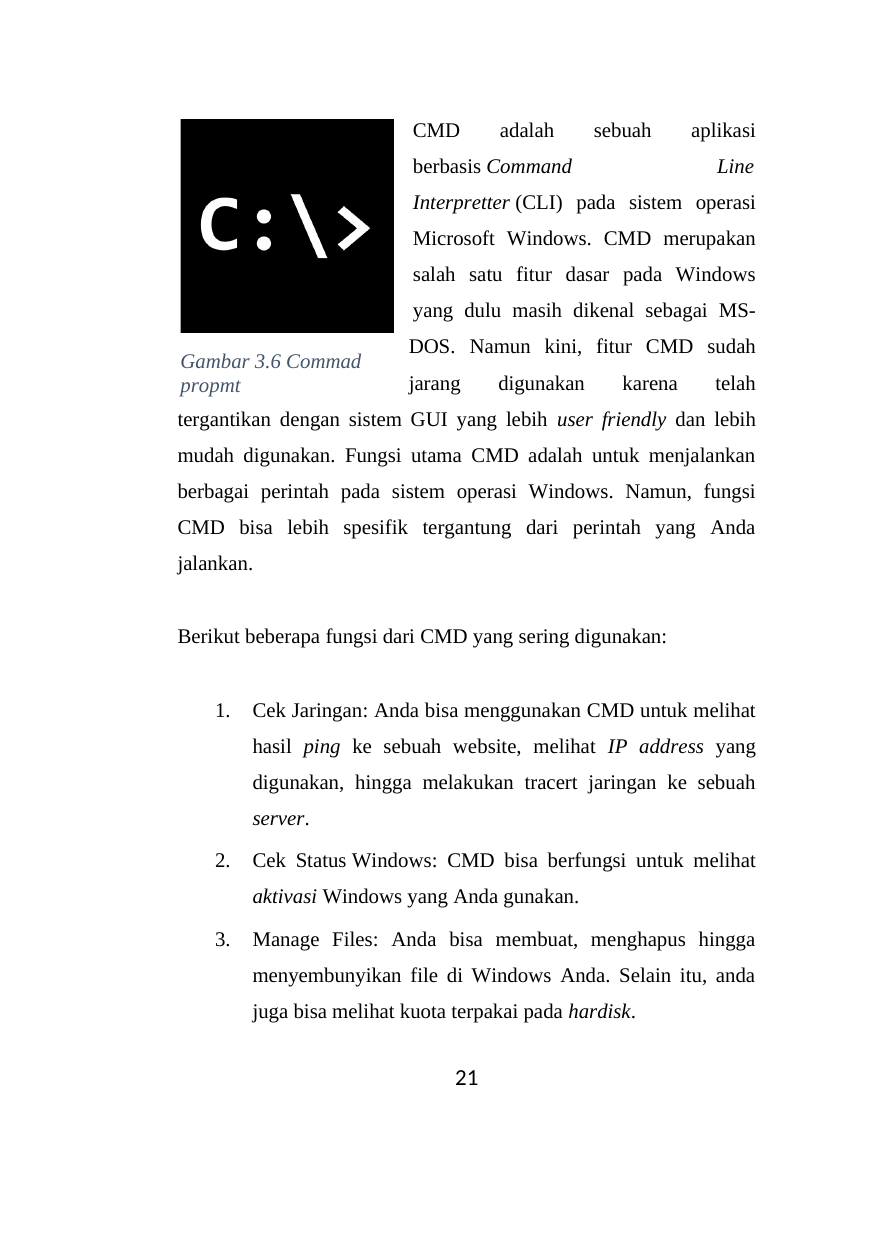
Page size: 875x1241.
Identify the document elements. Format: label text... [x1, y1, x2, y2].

text CMD adalah sebuah aplikasi berbasis Command Line Interpretter (CLI) pada sistem operasi Microsoft Windows. CMD merupakan salah satu fitur dasar pada Windows yang dulu masih dikenal sebagai MS-DOS. Namun kini, fitur CMD sudah jarang digunakan karena telah tergantikan dengan sistem GUI yang lebih user friendly dan lebih mudah digunakan. Fungsi utama CMD adalah untuk menjalankan berbagai perintah pada sistem operasi Windows. Namun, fungsi CMD bisa lebih spesifik tergantung dari perintah yang Anda jalankan. [177, 118, 756, 575]
list Cek Jaringan: Anda bisa menggunakan CMD untuk melihat hasil ping ke sebuah website, melihat IP address yang digunakan, hingga melakukan tracert jaringan ke sebuah server. [215, 698, 756, 830]
list Cek Status Windows: CMD bisa berfungsi untuk melihat aktivasi Windows yang Anda gunakan. [215, 848, 756, 908]
list Manage Files: Anda bisa membuat, menghapus hingga menyembunyikan file di Windows Anda. Selain itu, anda juga bisa melihat kuota terpakai pada hardisk. [215, 926, 756, 1023]
text Berikut beberapa fungsi dari CMD yang sering digunakan: [177, 624, 756, 648]
picture [180, 119, 394, 333]
